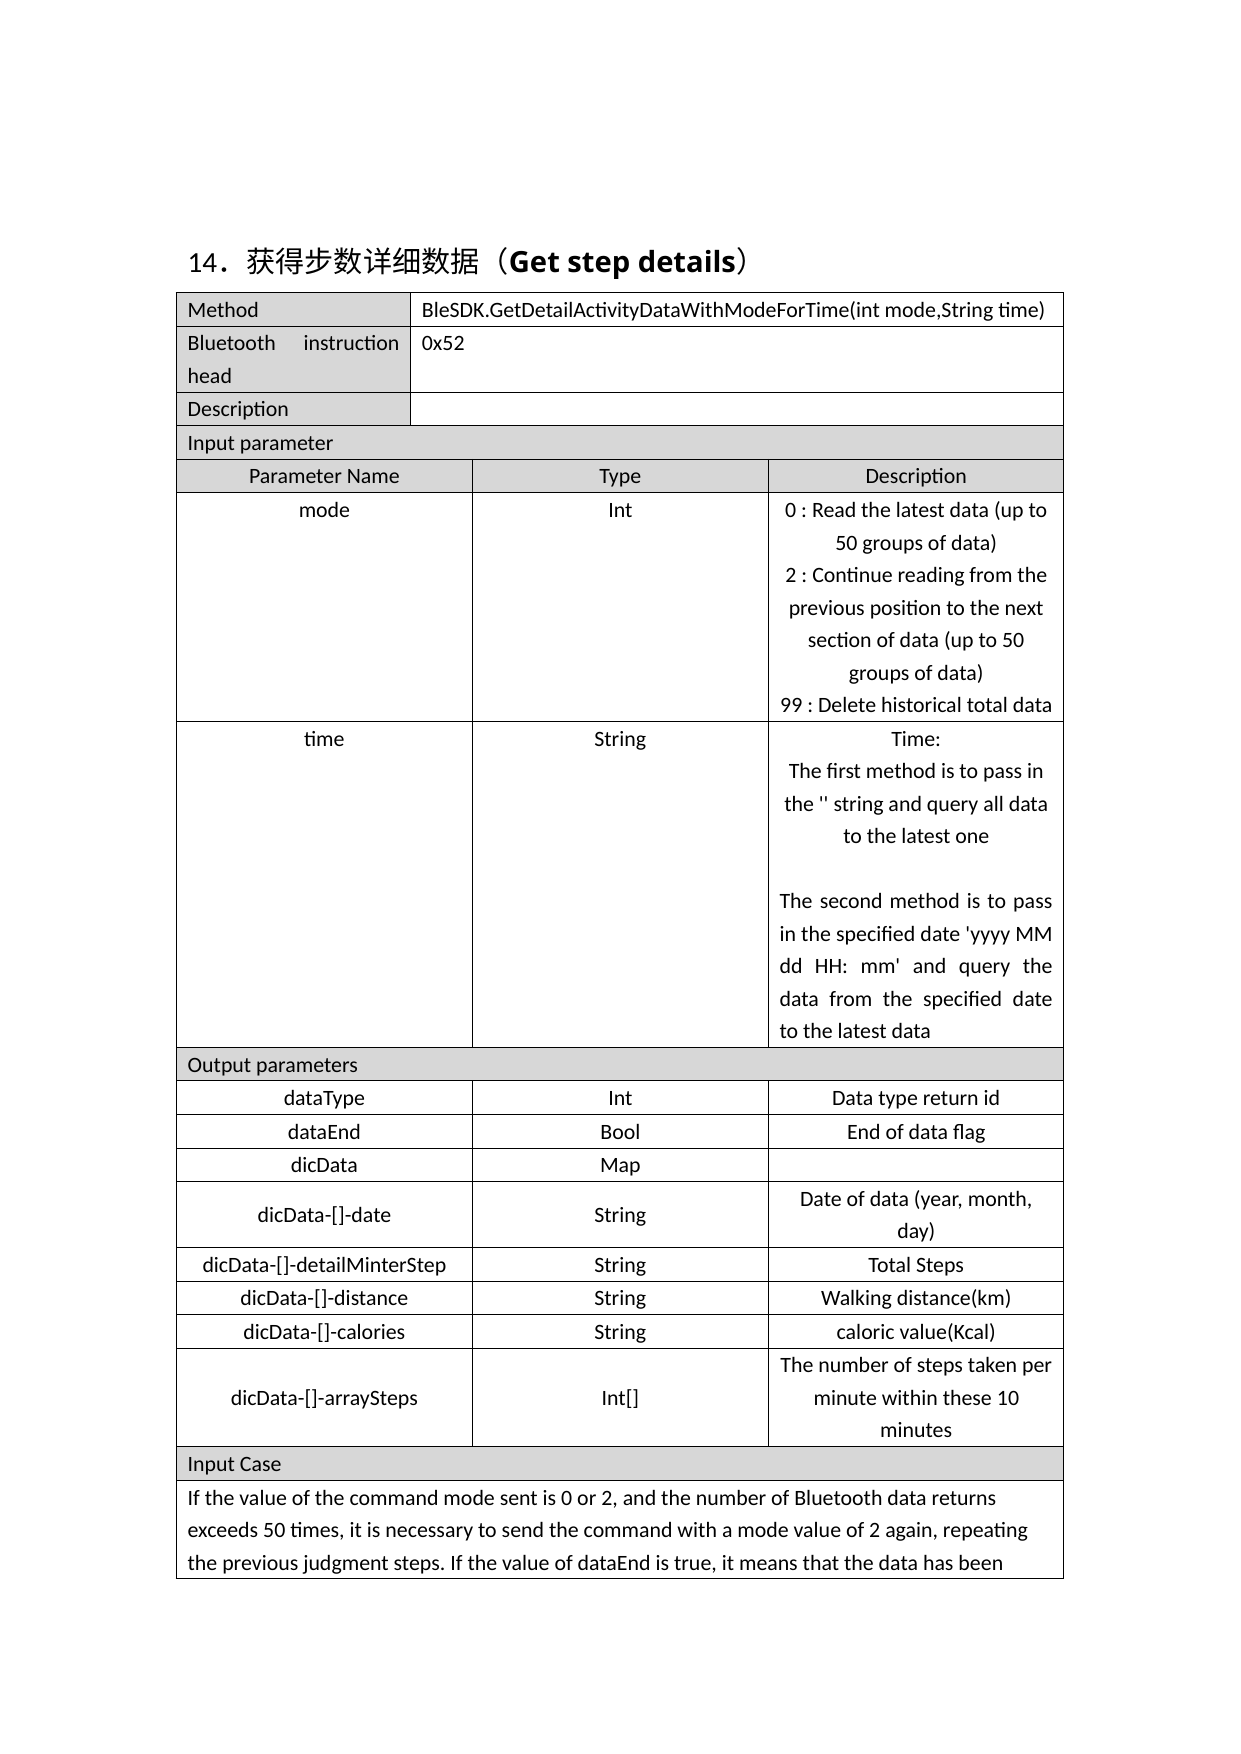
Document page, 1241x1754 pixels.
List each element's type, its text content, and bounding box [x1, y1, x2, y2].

table_header BleSDK.GetDetailActivityDataWithModeForTime(int mode,String time) [411, 293, 1063, 326]
table_cell Map [473, 1149, 768, 1181]
table_cell Parameter Name [177, 460, 472, 492]
table_cell The number of steps taken per minute within these 10 minutes [769, 1349, 1063, 1446]
table_cell String [473, 1248, 768, 1281]
table_cell Input Case [177, 1447, 1063, 1480]
table_cell Bool [473, 1115, 768, 1147]
table_cell Bluetooth instruction head [177, 327, 410, 392]
table_cell dicData-[]-distance [177, 1282, 472, 1314]
table_cell dicData [177, 1149, 472, 1181]
table_cell String [473, 1282, 768, 1314]
table_cell [411, 393, 1063, 425]
table_cell 0 : Read the latest data (up to 50 groups of data) 2 : Continue reading from the previous position to the next section of data (up to 50 groups of data) 99 : Delete historical total data [769, 493, 1063, 721]
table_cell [177, 1481, 1063, 1578]
table_cell dataEnd [177, 1115, 472, 1147]
table_cell Int[] [473, 1349, 768, 1446]
table_cell dicData-[]-calories [177, 1315, 472, 1348]
table_cell String [473, 722, 768, 1047]
table_cell Int [473, 1081, 768, 1114]
table_cell String [473, 1182, 768, 1247]
table_cell Int [473, 493, 768, 721]
table_cell dicData-[]-detailMinterStep [177, 1248, 472, 1281]
table_cell Date of data (year, month, day) [769, 1182, 1063, 1247]
table_cell 0x52 [411, 327, 1063, 392]
table_cell Walking distance(km) [769, 1282, 1063, 1314]
list 获得步数详细数据（Get step details） [187, 227, 1053, 292]
table_cell Description [769, 460, 1063, 492]
table_cell Type [473, 460, 768, 492]
table_cell Description [177, 393, 410, 425]
table_cell dicData-[]-arraySteps [177, 1349, 472, 1446]
table_cell dataType [177, 1081, 472, 1114]
table_cell Input parameter [177, 426, 1063, 459]
table_cell End of data flag [769, 1115, 1063, 1147]
table_cell Total Steps [769, 1248, 1063, 1281]
table_cell String [473, 1315, 768, 1348]
table_cell [769, 1149, 1063, 1181]
table_cell Data type return id [769, 1081, 1063, 1114]
table_cell dicData-[]-date [177, 1182, 472, 1247]
table_cell mode [177, 493, 472, 721]
table_header Method [177, 293, 410, 326]
table_cell caloric value(Kcal) [769, 1315, 1063, 1348]
table_cell Output parameters [177, 1048, 1063, 1080]
table_cell time [177, 722, 472, 1047]
table_cell Time: The first method is to pass in the '' string and query all data to the latest one The second method is to pass in the specified date 'yyyy MM dd HH: mm' and query the data from the specified date to the latest data [769, 722, 1063, 1047]
